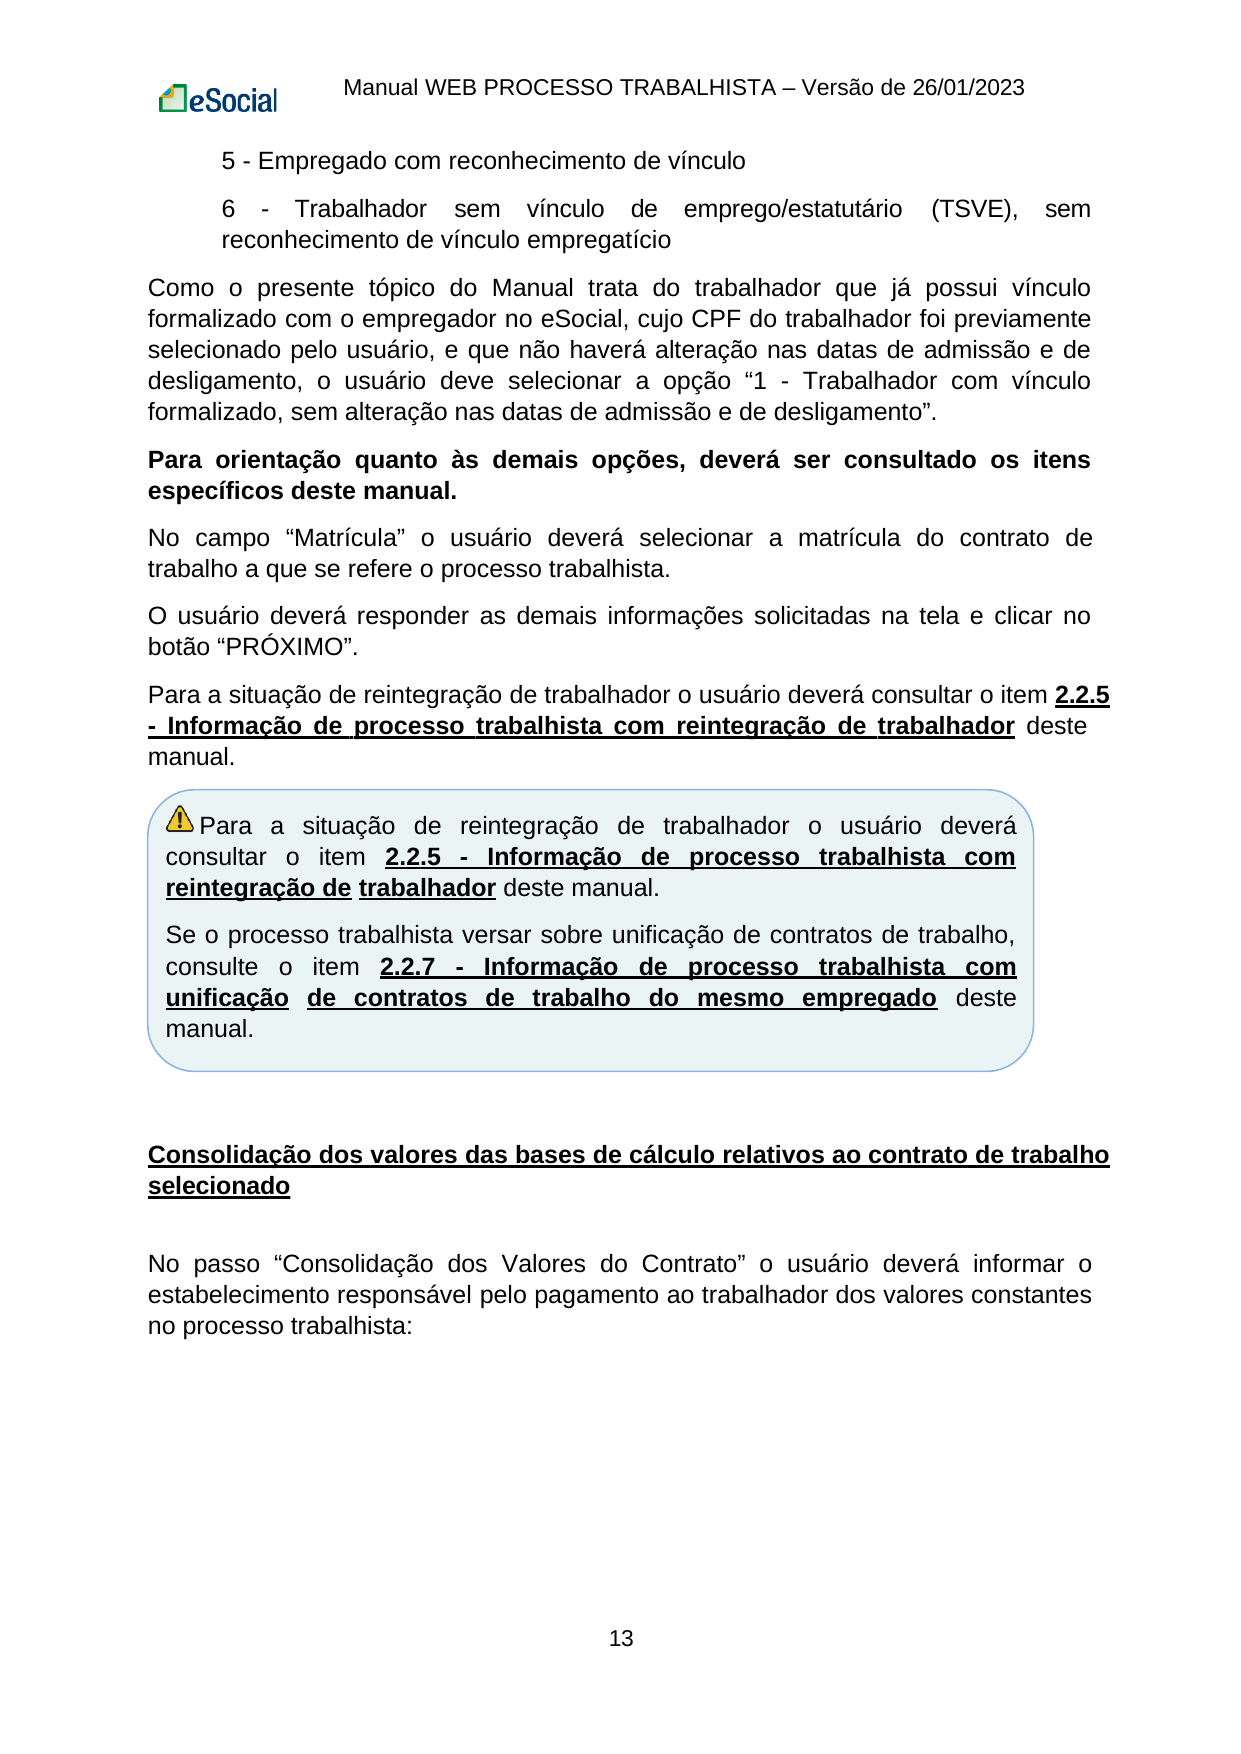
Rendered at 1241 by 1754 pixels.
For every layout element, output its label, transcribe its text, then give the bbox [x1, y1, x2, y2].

text Para a situação de reintegração de trabalhador o usuário deverá consultar o item 2.2.5 [148, 680, 1180, 709]
text No passo “Consolidação dos Valores do Contrato” o usuário deverá informar o estabelecimento responsável pelo pagamento ao trabalhador dos valores constantes no processo trabalhista: [148, 1249, 1093, 1340]
picture [159, 84, 277, 112]
list - Trabalhador sem vínculo de emprego/estatutário (TSVE), sem reconhecimento de vínculo empregatício [221, 194, 1092, 254]
text O usuário deverá responder as demais informações solicitadas na tela e clicar no botão “PRÓXIMO”. [148, 601, 1093, 661]
list - Empregado com reconhecimento de vínculo [221, 146, 1180, 175]
subtitle Para orientação quanto às demais opções, deverá ser consultado os itens específicos deste manual. [148, 444, 1093, 504]
text No campo “Matrícula” o usuário deverá selecionar a matrícula do contrato de trabalho a que se refere o processo trabalhista. [148, 523, 1093, 583]
text Como o presente tópico do Manual trata do trabalhador que já possui vínculo formalizado com o empregador no eSocial, cujo CPF do trabalhador foi previamente selecionado pelo usuário, e que não haverá alteração nas datas de admissão e de desligamento, o usuário deve selecionar a opção “1 - Trabalhador com vínculo formalizado, sem alteração nas datas de admissão e de desligamento”. [148, 273, 1093, 426]
subtitle Consolidação dos valores das bases de cálculo relativos ao contrato de trabalho selecionado [148, 1140, 1180, 1200]
picture [165, 805, 194, 833]
subtitle - Informação de processo trabalhista com reintegração de trabalhador deste manual. [148, 711, 1093, 771]
